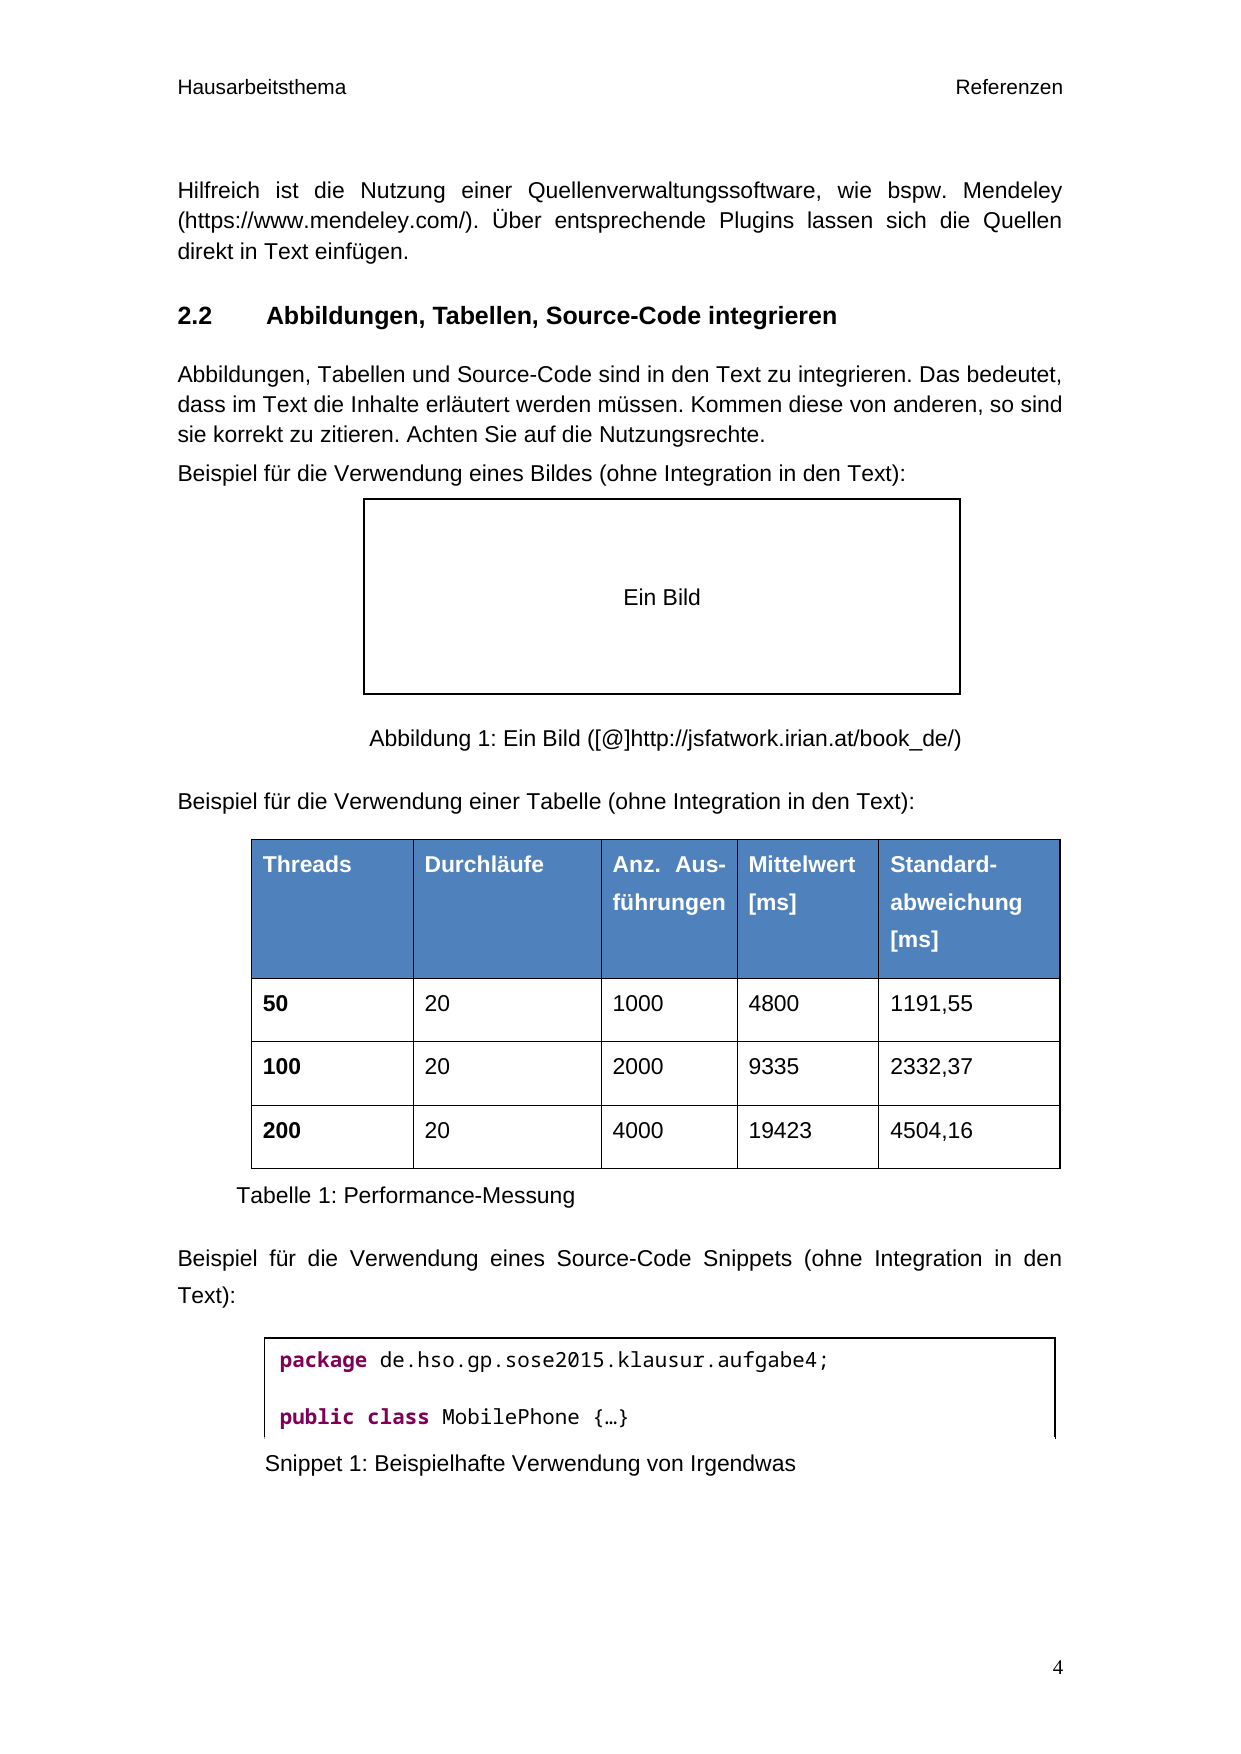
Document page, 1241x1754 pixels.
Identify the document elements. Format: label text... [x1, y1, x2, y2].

table_header Standard-abweichung [ms] [879, 840, 1059, 978]
text Tabelle 1: Performance-Messung [236, 1182, 1063, 1208]
table_header Durchläufe [414, 840, 601, 978]
table_cell 100 [252, 1042, 413, 1105]
table_cell 1191,55 [879, 979, 1059, 1041]
subtitle Abbildungen, Tabellen, Source-Code integrieren [177, 301, 1063, 330]
table_header Threads [252, 840, 413, 978]
text Abbildungen, Tabellen und Source-Code sind in den Text zu integrieren. Das bedeutet, dass im Text die Inhalte erläutert werden müssen. Kommen diese von anderen, so sind sie korrekt zu zitieren. Achten Sie auf die Nutzungsrechte. [177, 361, 1063, 448]
table_cell 4504,16 [879, 1106, 1059, 1168]
table_cell 20 [414, 1106, 601, 1168]
table_cell 200 [252, 1106, 413, 1168]
text Beispiel für die Verwendung eines Bildes (ohne Integration in den Text): [177, 460, 1063, 486]
table_header Anz. Aus-führungen [602, 840, 737, 978]
table_cell 20 [414, 979, 601, 1041]
text Abbildung 1: Ein Bild ([@]http://jsfatwork.irian.at/book_de/) [369, 503, 1063, 751]
table_cell 50 [252, 979, 413, 1041]
table_cell 9335 [738, 1042, 878, 1105]
table_cell 20 [414, 1042, 601, 1105]
table_header Mittelwert [ms] [738, 840, 878, 978]
text Beispiel für die Verwendung einer Tabelle (ohne Integration in den Text): [177, 777, 1063, 814]
table_cell 1000 [602, 979, 737, 1041]
table_cell 4000 [602, 1106, 737, 1168]
text Beispiel für die Verwendung eines Source-Code Snippets (ohne Integration in den Text): [177, 1234, 1063, 1309]
text Hilfreich ist die Nutzung einer Quellenverwaltungssoftware, wie bspw. Mendeley (https://www.mendeley.com/). Über entsprechende Plugins lassen sich die Quellen direkt in Text einfügen. [177, 177, 1063, 264]
table_cell 2000 [602, 1042, 737, 1105]
table_cell 2332,37 [879, 1042, 1059, 1105]
table_cell 19423 [738, 1106, 878, 1168]
table_cell 4800 [738, 979, 878, 1041]
